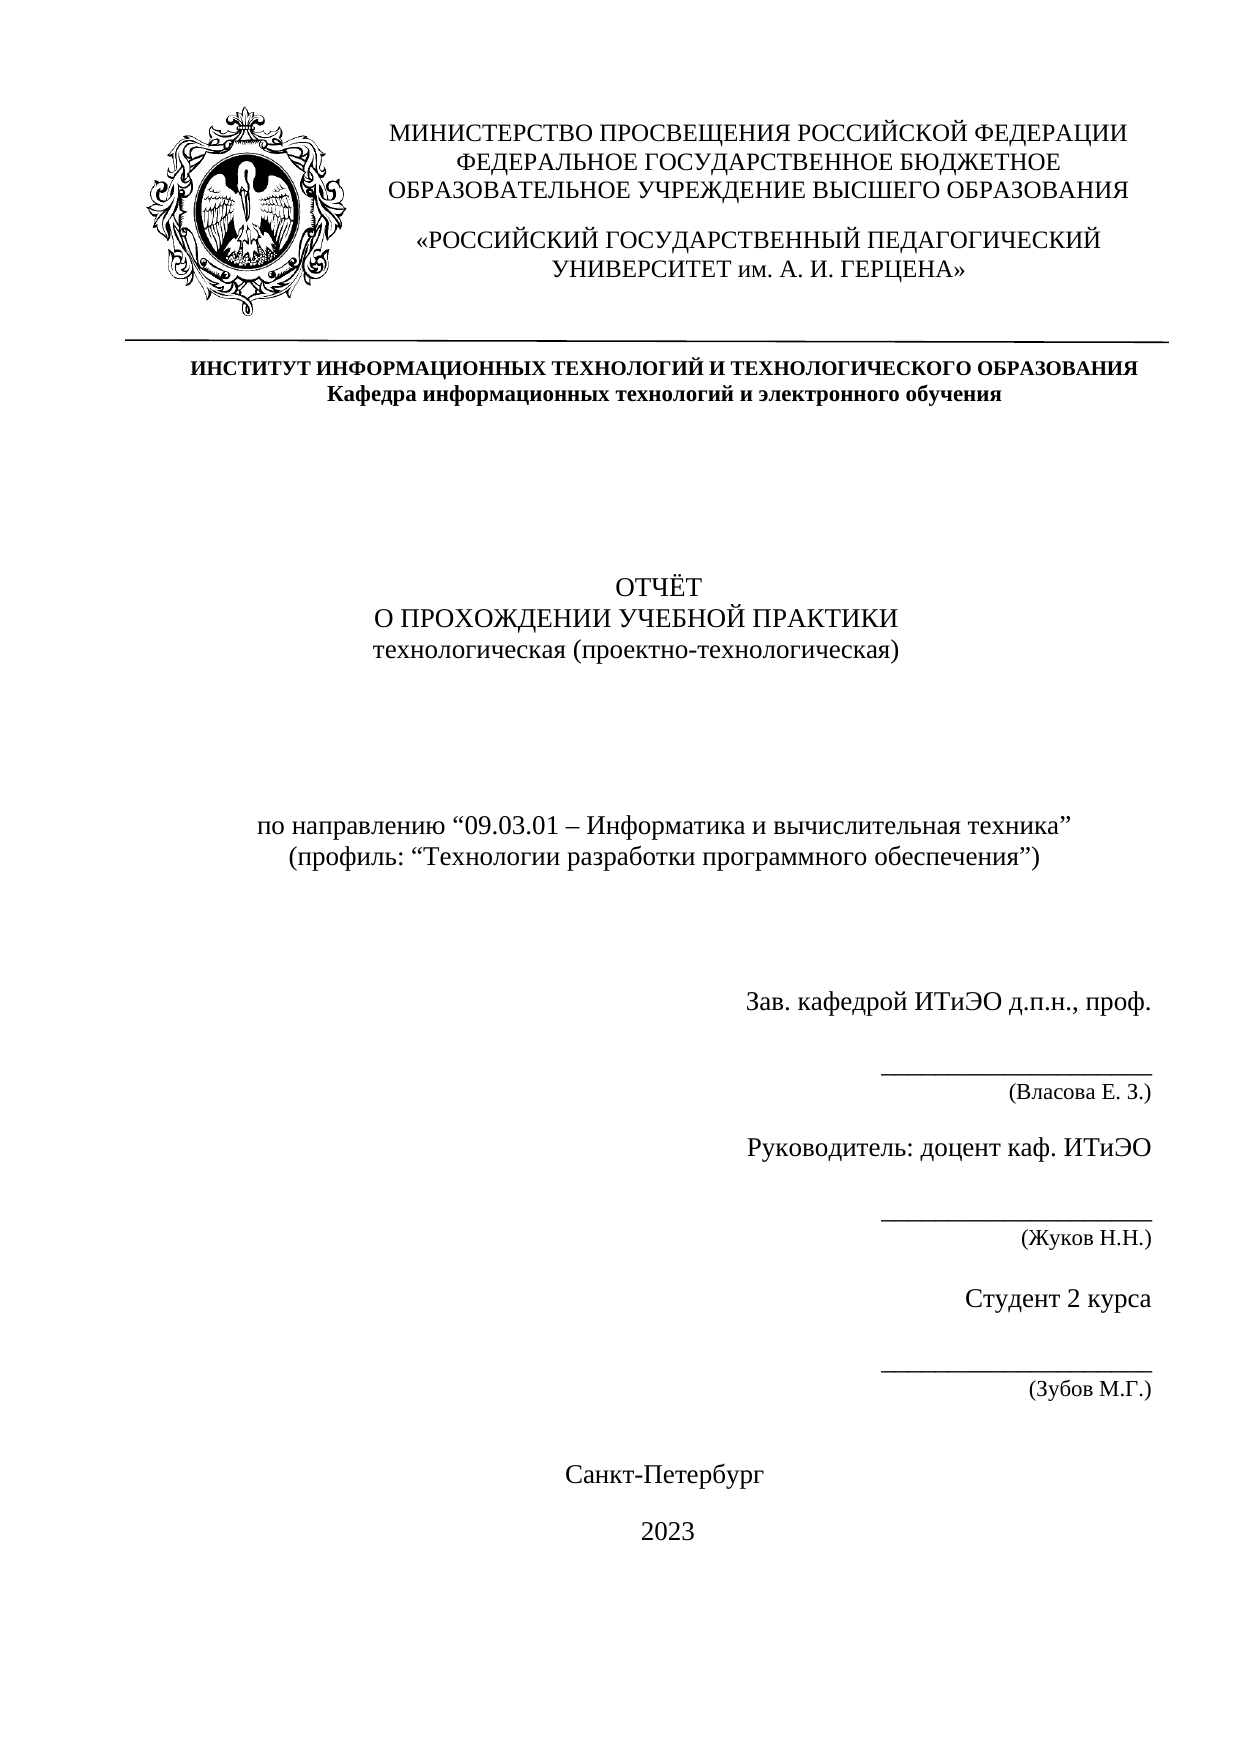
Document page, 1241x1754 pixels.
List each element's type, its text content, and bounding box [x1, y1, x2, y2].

text ИНСТИТУТ ИНФОРМАЦИОННЫХ ТЕХНОЛОГИЙ И ТЕХНОЛОГИЧЕСКОГО ОБРАЗОВАНИЯ [177, 356, 1152, 380]
text ОТЧЁТ О ПРОХОЖДЕНИИ УЧЕБНОЙ ПРАКТИКИ технологическая (проектно-технологическая) [121, 571, 1152, 664]
text Зав. кафедрой ИТиЭО д.п.н., проф. [177, 985, 1152, 1016]
text 2023 [177, 1515, 1152, 1546]
text (Зубов М.Г.) [177, 1375, 1152, 1402]
text Руководитель: доцент каф. ИТиЭО [177, 1131, 1152, 1162]
text Студент 2 курса [177, 1282, 1152, 1313]
text Санкт-Петербург [177, 1458, 1152, 1489]
text ФЕДЕРАЛЬНОЕ ГОСУДАРСТВЕННОЕ БЮДЖЕТНОЕ ОБРАЗОВАТЕЛЬНОЕ УЧРЕЖДЕНИЕ ВЫСШЕГО ОБРАЗОВАНИЯ [347, 147, 1152, 204]
text (Власова Е. З.) [177, 1078, 1152, 1104]
text ____________________ [177, 1193, 1152, 1224]
text МИНИСТЕРСТВО ПРОСВЕЩЕНИЯ РОССИЙСКОЙ ФЕДЕРАЦИИ [347, 118, 1152, 147]
text ____________________ [177, 1047, 1152, 1078]
text (профиль: “Технологии разработки программного обеспечения”) [177, 841, 1152, 872]
text (Жуков Н.Н.) [177, 1224, 1152, 1251]
picture [145, 106, 347, 316]
text ____________________ [177, 1344, 1152, 1375]
text «РОССИЙСКИЙ ГОСУДАРСТВЕННЫЙ ПЕДАГОГИЧЕСКИЙ УНИВЕРСИТЕТ им. А. И. ГЕРЦЕНА» [347, 225, 1152, 283]
text по направлению “09.03.01 – Информатика и вычислительная техника” [177, 809, 1152, 841]
text Кафедра информационных технологий и электронного обучения [177, 380, 1152, 406]
